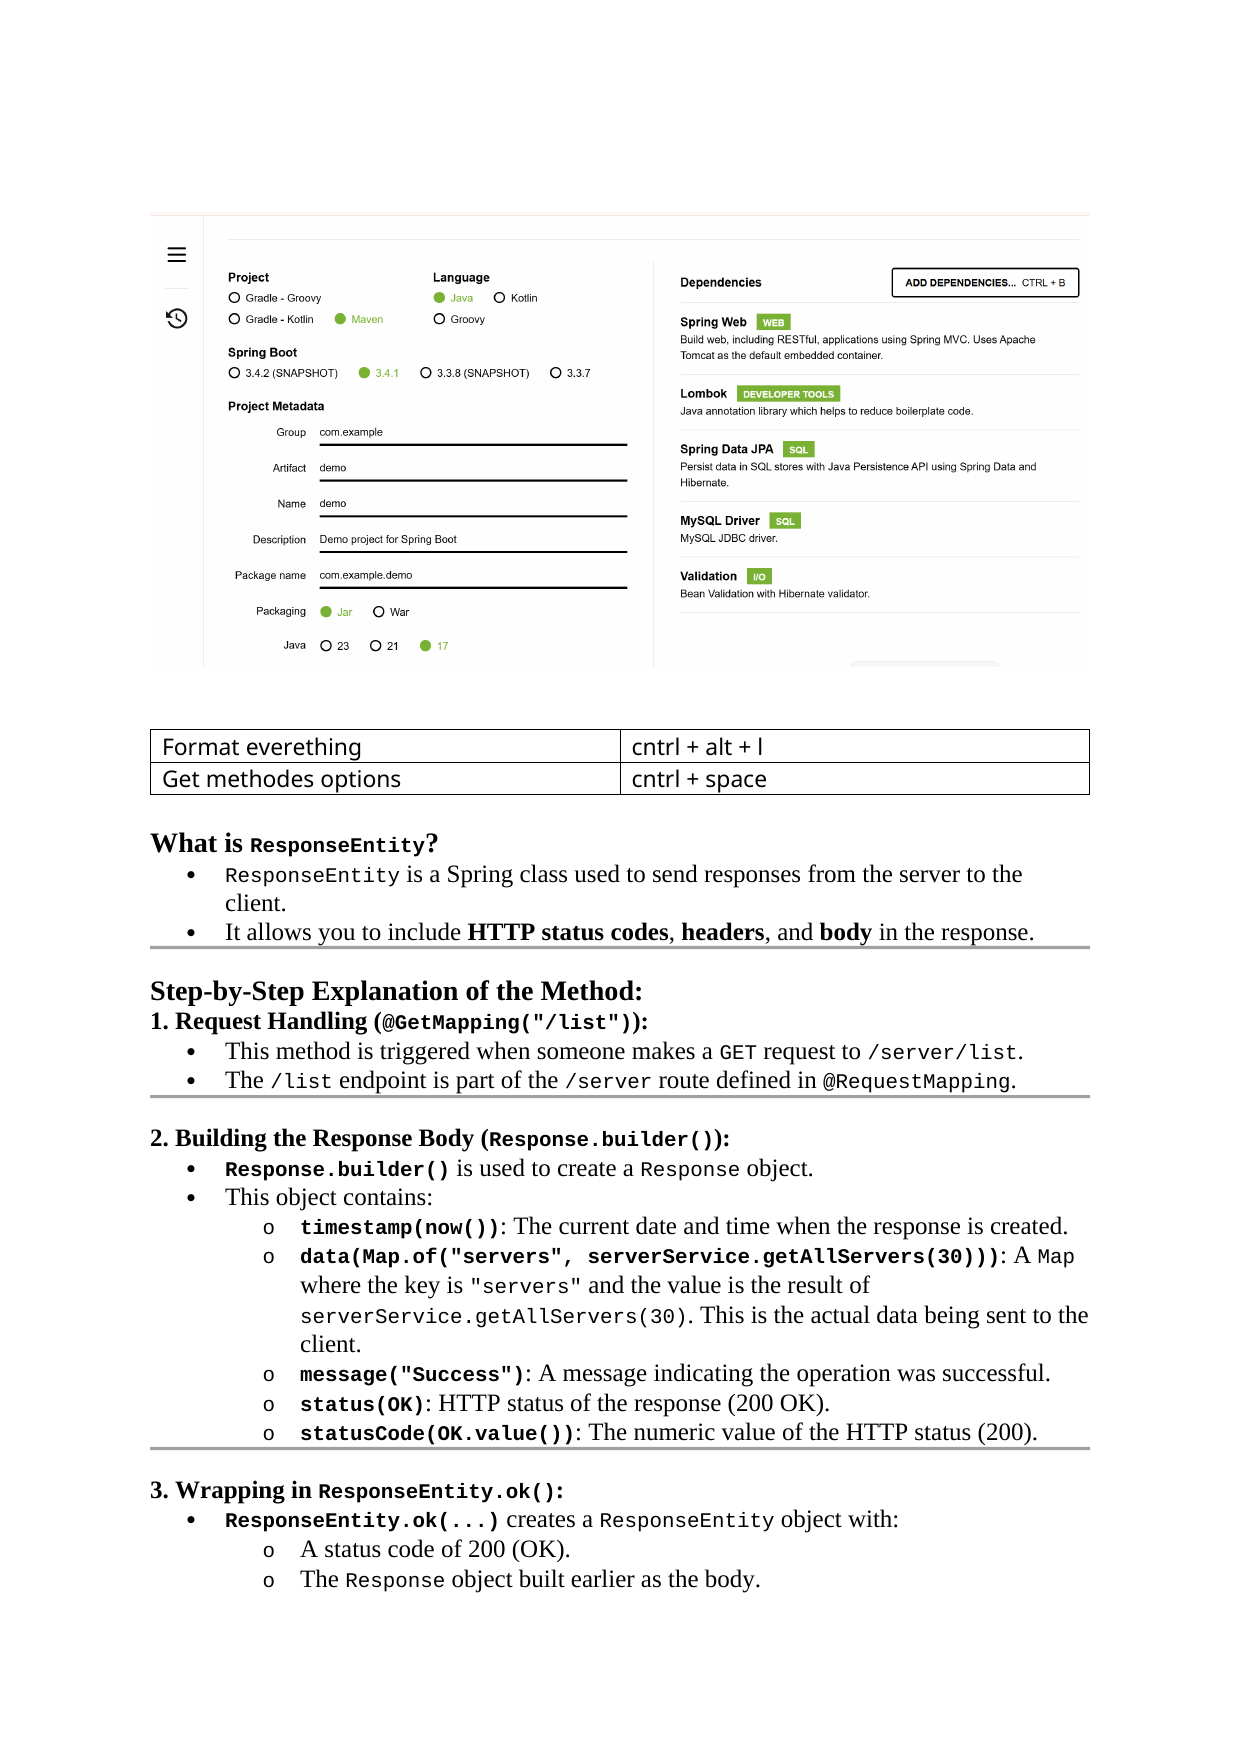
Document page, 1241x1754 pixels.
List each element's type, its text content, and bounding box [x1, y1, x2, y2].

text What is ResponseEntity? [150, 826, 1090, 859]
table_cell Get methodes options [151, 763, 620, 794]
list ResponseEntity is a Spring class used to send responses from the server to the client. [187, 859, 1090, 917]
list timestamp(now()): The current date and time when the response is created. [262, 1211, 1090, 1241]
text 1. Request Handling (@GetMapping("/list")): [150, 1006, 1090, 1036]
list The Response object built earlier as the body. [262, 1564, 1090, 1593]
table_cell cntrl + space [621, 763, 1089, 794]
list message("Success"): A message indicating the operation was successful. [262, 1358, 1090, 1388]
list ResponseEntity.ok(...) creates a ResponseEntity object with: [187, 1504, 1090, 1534]
table_header Format everething [151, 730, 620, 762]
picture [150, 212, 1091, 667]
list A status code of 200 (OK). [262, 1534, 1090, 1564]
text Step-by-Step Explanation of the Method: [150, 974, 1090, 1006]
table_header cntrl + alt + l [621, 730, 1089, 762]
list This method is triggered when someone makes a GET request to /server/list. [187, 1036, 1090, 1066]
text 3. Wrapping in ResponseEntity.ok(): [150, 1475, 1090, 1504]
list This object contains: [187, 1182, 1090, 1211]
list The /list endpoint is part of the /server route defined in @RequestMapping. [187, 1066, 1090, 1095]
list data(Map.of("servers", serverService.getAllServers(30))): A Map where the key is "servers" and the value is the result of serverService.getAllServers(30). This is the actual data being sent to the client. [262, 1241, 1090, 1358]
list It allows you to include HTTP status codes, headers, and body in the response. [187, 917, 1090, 945]
list statusCode(OK.value()): The numeric value of the HTTP status (200). [262, 1417, 1090, 1446]
list status(OK): HTTP status of the response (200 OK). [262, 1388, 1090, 1417]
list Response.builder() is used to create a Response object. [187, 1153, 1090, 1182]
text 2. Building the Response Body (Response.builder()): [150, 1123, 1090, 1153]
